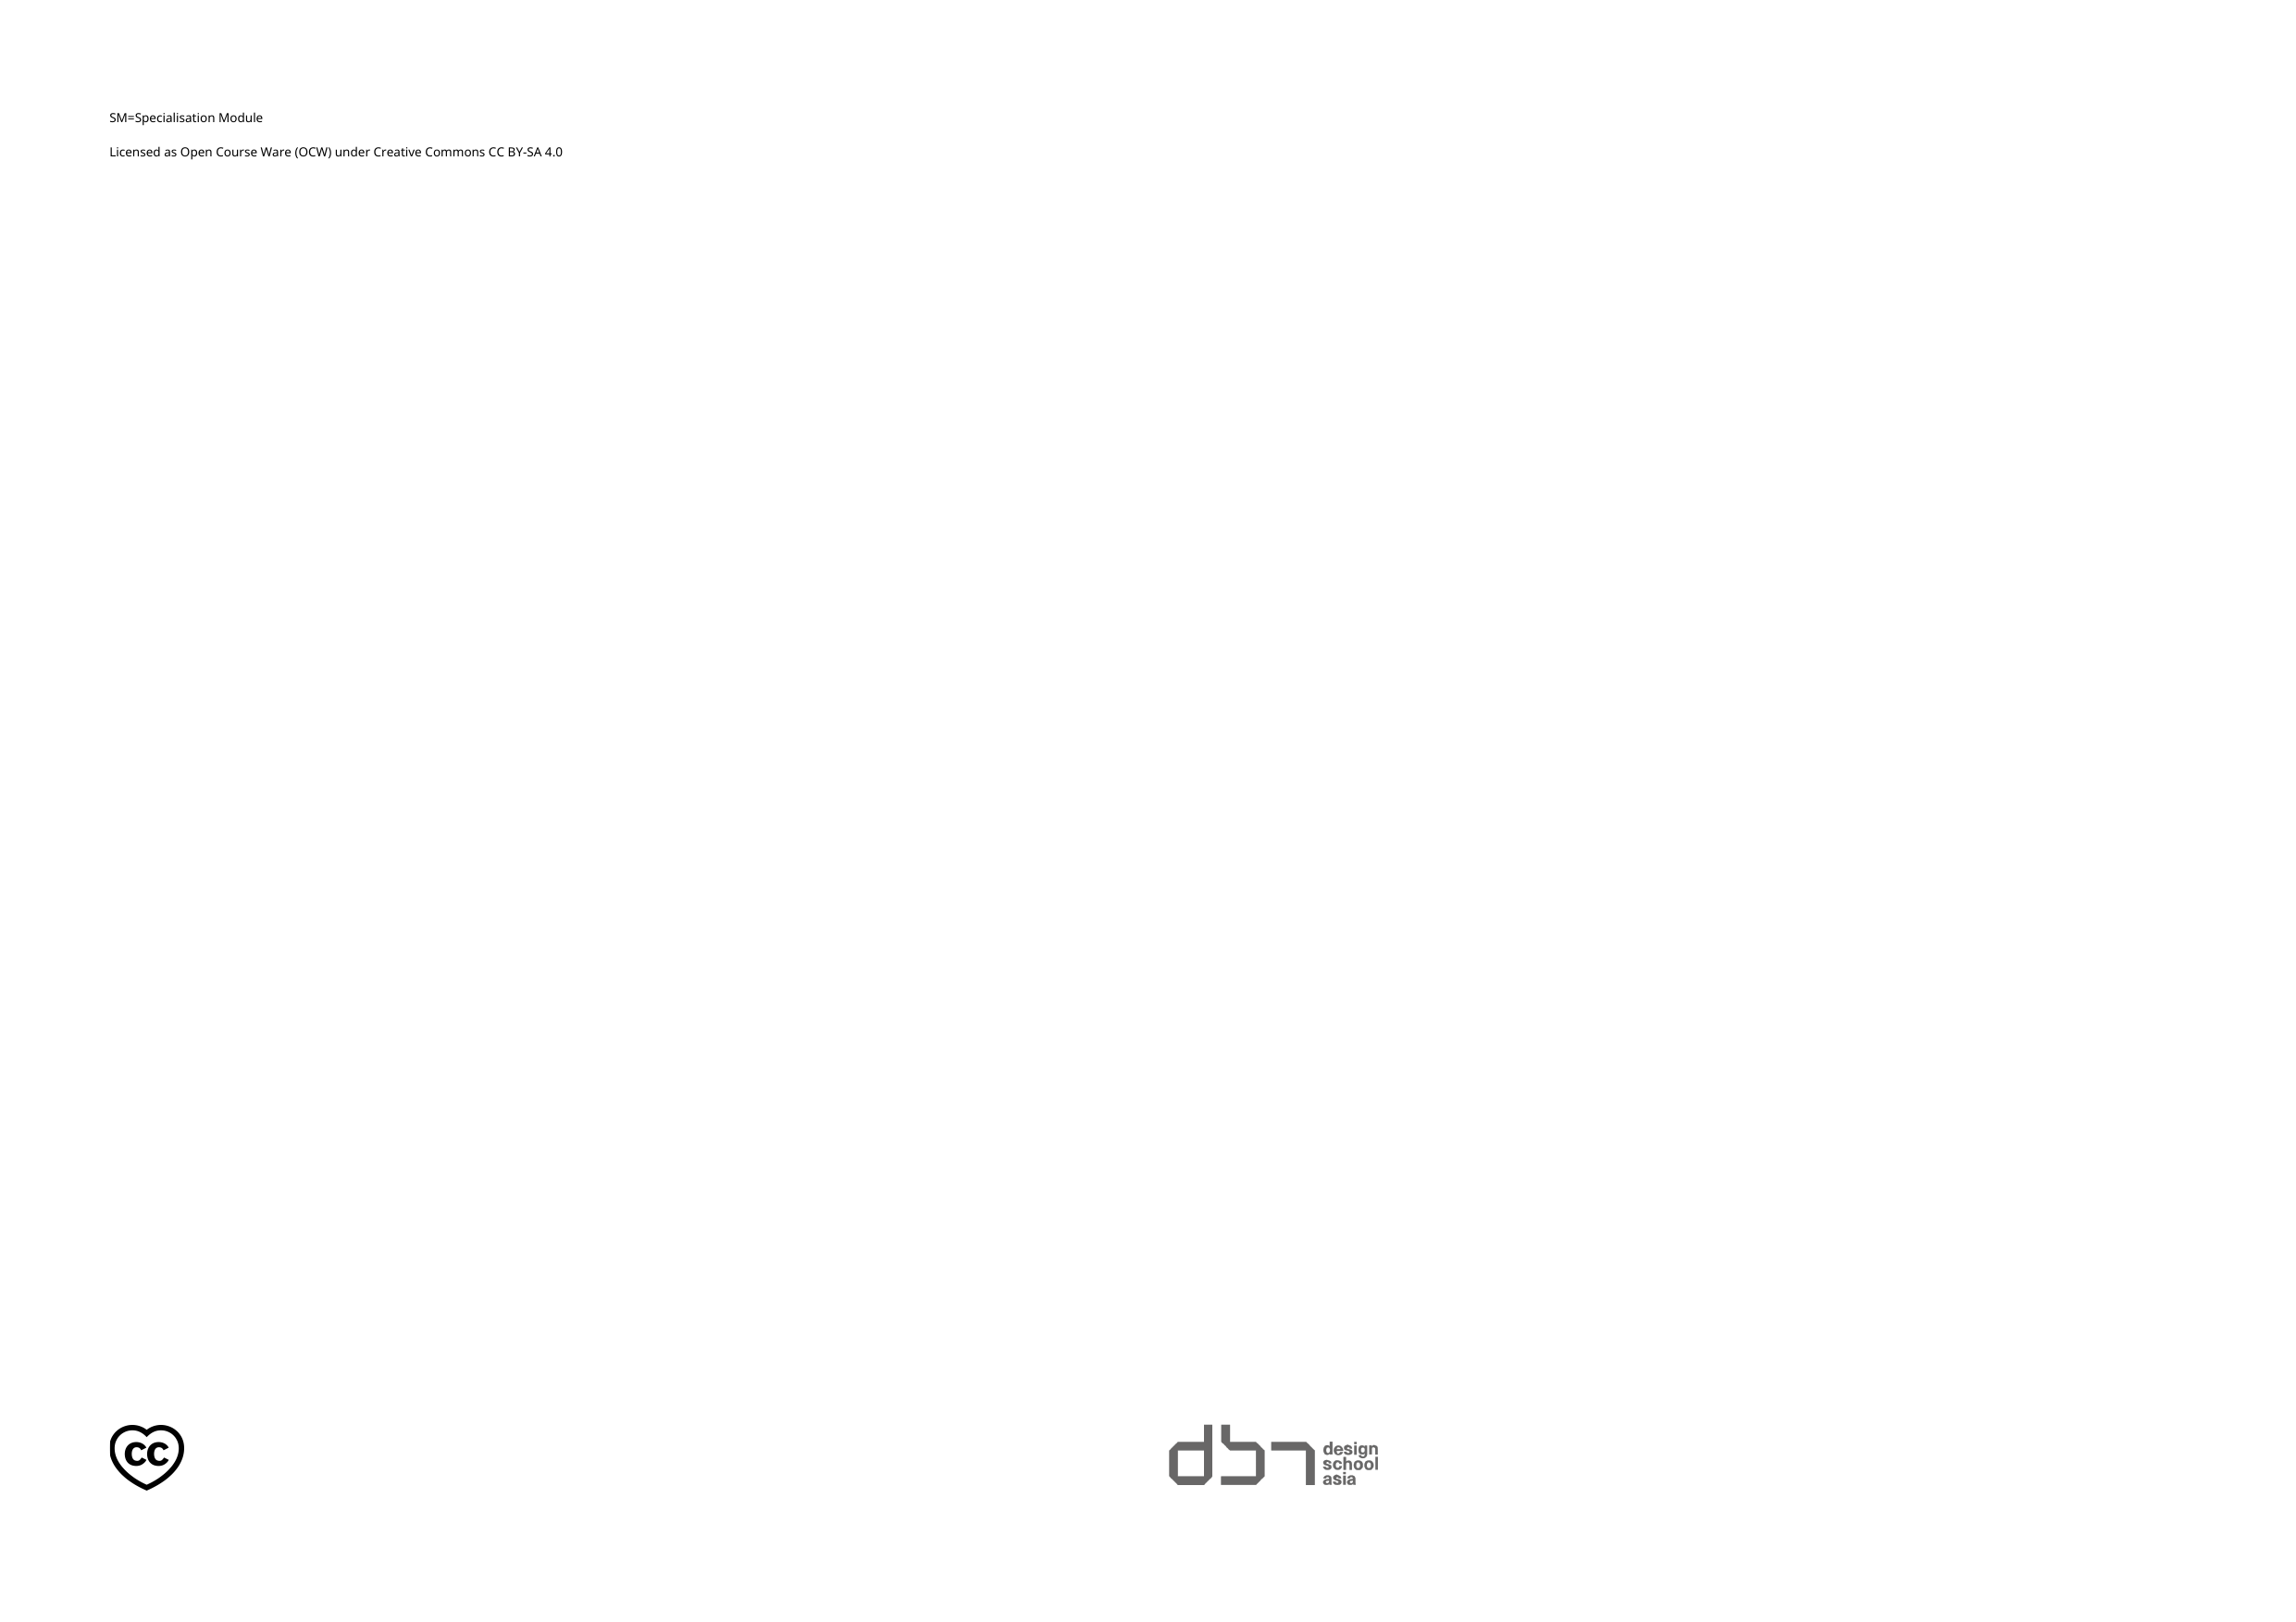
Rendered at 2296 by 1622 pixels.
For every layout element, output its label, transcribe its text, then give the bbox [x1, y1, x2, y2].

text Licensed as Open Course Ware (OCW) under Creative Commons CC BY-SA 4.0 [109, 143, 2186, 160]
picture [1163, 1420, 1385, 1491]
text SM=Specialisation Module [109, 109, 2186, 127]
picture [109, 1425, 184, 1491]
